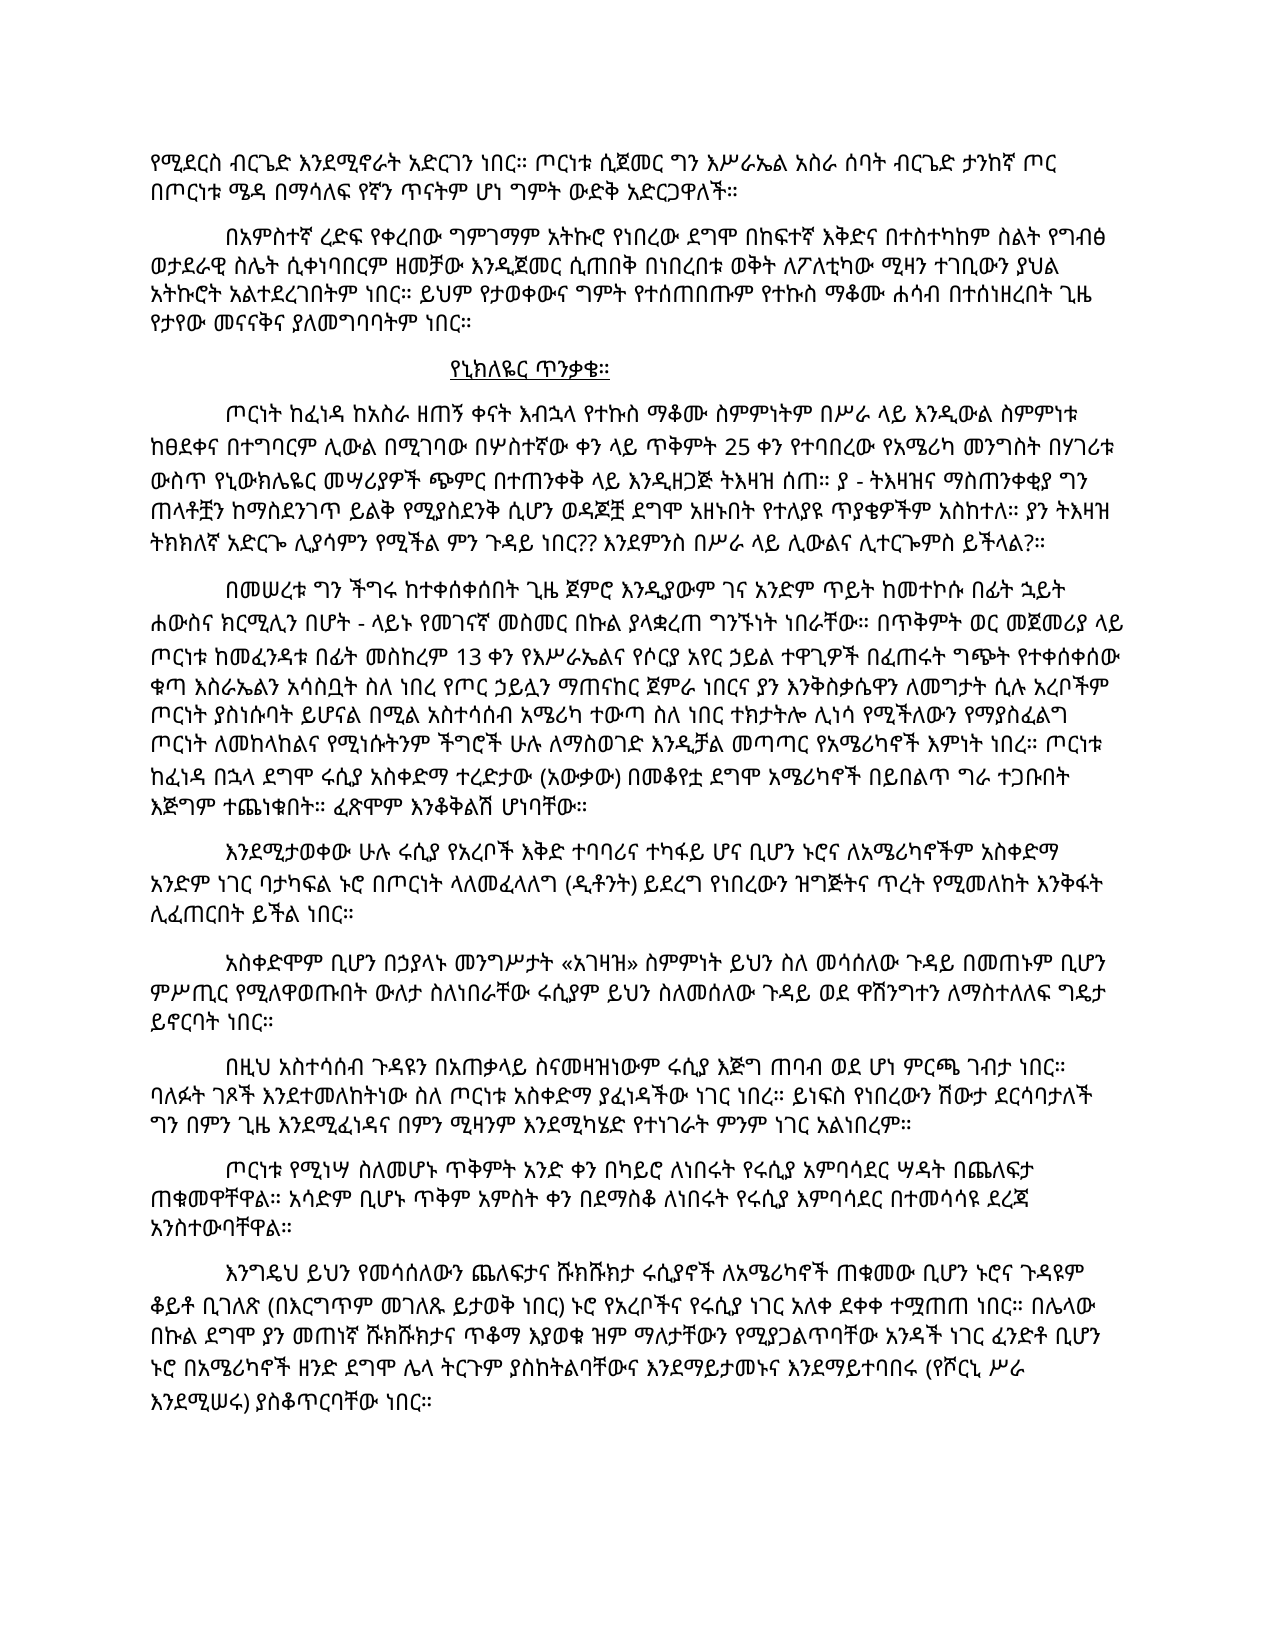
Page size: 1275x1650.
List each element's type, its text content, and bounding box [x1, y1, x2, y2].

text በዚህ አስተሳሰብ ጉዳዩን በአጠቃላይ ስናመዛዝነውም ሩሲያ እጅግ ጠባብ ወደ ሆነ ምርጫ ገብታ ነበር። ባለፉት ገጾች እንደተመለከትነው ስለ ጦርነቱ አስቀድማ ያፈነዳችው ነገር ነበረ። ይነፍስ የነበረውን ሽውታ ደርሳባታለች ግን በምን ጊዜ እንደሚፈነዳና በምን ሚዛንም እንደሚካሄድ የተነገራት ምንም ነገር አልነበረም። [150, 1054, 1125, 1139]
text በአምስተኛ ረድፍ የቀረበው ግምገማም አትኩሮ የነበረው ደግሞ በከፍተኛ እቅድና በተስተካከም ስልት የግብፅ ወታደራዊ ስሌት ሲቀነባበርም ዘመቻው እንዲጀመር ሲጠበቅ በነበረበቱ ወቅት ለፖለቲካው ሚዛን ተገቢውን ያህል አትኩሮት አልተደረገበትም ነበር። ይህም የታወቀውና ግምት የተሰጠበጡም የተኩስ ማቆሙ ሐሳብ በተሰነዘረበት ጊዜ የታየው መናናቅና ያለመግባባትም ነበር። [150, 224, 1125, 337]
text የኒክለዬር ጥንቃቄ። [150, 356, 1125, 382]
text እንግዴህ ይህን የመሳሰለውን ጨለፍታና ሹክሹክታ ሩሲያኖች ለአሜሪካኖች ጠቁመው ቢሆን ኑሮና ጉዳዩም ቆይቶ ቢገለጽ (በእርግጥም መገለጹ ይታወቅ ነበር) ኑሮ የአረቦችና የሩሲያ ነገር አለቀ ደቀቀ ተሟጠጠ ነበር። በሌላው በኩል ደግሞ ያን መጠነኛ ሹክሹክታና ጥቆማ እያወቁ ዝም ማለታቸውን የሚያጋልጥባቸው አንዳች ነገር ፈንድቶ ቢሆን ኑሮ በአሜሪካኖች ዘንድ ደግሞ ሌላ ትርጉም ያስከትልባቸውና እንደማይታመኑና እንደማይተባበሩ (የሾርኒ ሥራ እንደሚሠሩ) ያስቆጥርባቸው ነበር። [150, 1260, 1125, 1417]
text ጦርነቱ የሚነሣ ስለመሆኑ ጥቅምት አንድ ቀን በካይሮ ለነበሩት የሩሲያ አምባሳደር ሣዳት በጨለፍታ ጠቁመዋቸዋል። አሳድም ቢሆኑ ጥቅም አምስት ቀን በደማስቆ ለነበሩት የሩሲያ እምባሳደር በተመሳሳዩ ደረጃ አንስተውባቸዋል። [150, 1157, 1125, 1242]
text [150, 150, 1125, 205]
text ጦርነት ከፈነዳ ከአስራ ዘጠኝ ቀናት እብኋላ የተኩስ ማቆሙ ስምምነትም በሥራ ላይ እንዲውል ስምምነቱ ከፀደቀና በተግባርም ሊውል በሚገባው በሦስተኛው ቀን ላይ ጥቅምት 25 ቀን የተባበረው የአሜሪካ መንግስት በሃገሪቱ ውስጥ የኒውክሌዬር መሣሪያዎች ጭምር በተጠንቀቅ ላይ እንዲዘጋጅ ትእዛዝ ሰጠ። ያ - ትእዛዝና ማስጠንቀቂያ ግን ጠላቶቿን ከማስደንገጥ ይልቅ የሚያስደንቅ ሲሆን ወዳጆቿ ደግሞ አዘኑበት የተለያዩ ጥያቄዎችም አስከተለ። ያን ትእዛዝ ትክክለኛ አድርጐ ሊያሳምን የሚችል ምን ጉዳይ ነበር?? እንደምንስ በሥራ ላይ ሊውልና ሊተርጐምስ ይችላል?። [150, 402, 1125, 558]
text በመሠረቱ ግን ችግሩ ከተቀሰቀሰበት ጊዜ ጀምሮ እንዲያውም ገና አንድም ጥይት ከመተኮሱ በፊት ኋይት ሐውስና ክርሚሊን በሆት - ላይኑ የመገናኛ መስመር በኩል ያላቋረጠ ግንኙነት ነበራቸው። በጥቅምት ወር መጀመሪያ ላይ ጦርነቱ ከመፈንዳቱ በፊት መስከረም 13 ቀን የእሥራኤልና የሶርያ አየር ኃይል ተዋጊዎች በፈጠሩት ግጭት የተቀሰቀሰው ቁጣ እስራኤልን አሳስቧት ስለ ነበረ የጦር ኃይሏን ማጠናከር ጀምራ ነበርና ያን እንቅስቃሴዋን ለመግታት ሲሉ አረቦችም ጦርነት ያስነሱባት ይሆናል በሚል አስተሳሰብ አሜሪካ ተውጣ ስለ ነበር ተክታትሎ ሊነሳ የሚችለውን የማያስፈልግ ጦርነት ለመከላከልና የሚነሱትንም ችግሮች ሁሉ ለማስወገድ እንዲቻል መጣጣር የአሜሪካኖች እምነት ነበረ። ጦርነቱ ከፈነዳ በኋላ ደግሞ ሩሲያ አስቀድማ ተረድታው (አውቃው) በመቆየቷ ደግሞ አሜሪካኖች በይበልጥ ግራ ተጋቡበት እጅግም ተጨነቁበት። ፈጽሞም እንቆቅልሽ ሆነባቸው። [150, 577, 1125, 820]
text እንደሚታወቀው ሁሉ ሩሲያ የአረቦች እቅድ ተባባሪና ተካፋይ ሆና ቢሆን ኑሮና ለአሜሪካኖችም አስቀድማ አንድም ነገር ባታካፍል ኑሮ በጦርነት ላለመፈላለግ (ዲቶንት) ይደረግ የነበረውን ዝግጅትና ጥረት የሚመለከት እንቅፋት ሊፈጠርበት ይችል ነበር። [150, 839, 1125, 928]
text አስቀድሞም ቢሆን በኃያላኑ መንግሥታት «አገዛዝ» ስምምነት ይህን ስለ መሳሰለው ጉዳይ በመጠኑም ቢሆን ምሥጢር የሚለዋወጡበት ውለታ ስለነበራቸው ሩሲያም ይህን ስለመሰለው ጉዳይ ወደ ዋሽንግተን ለማስተለለፍ ግዴታ ይኖርባት ነበር። [150, 947, 1125, 1036]
